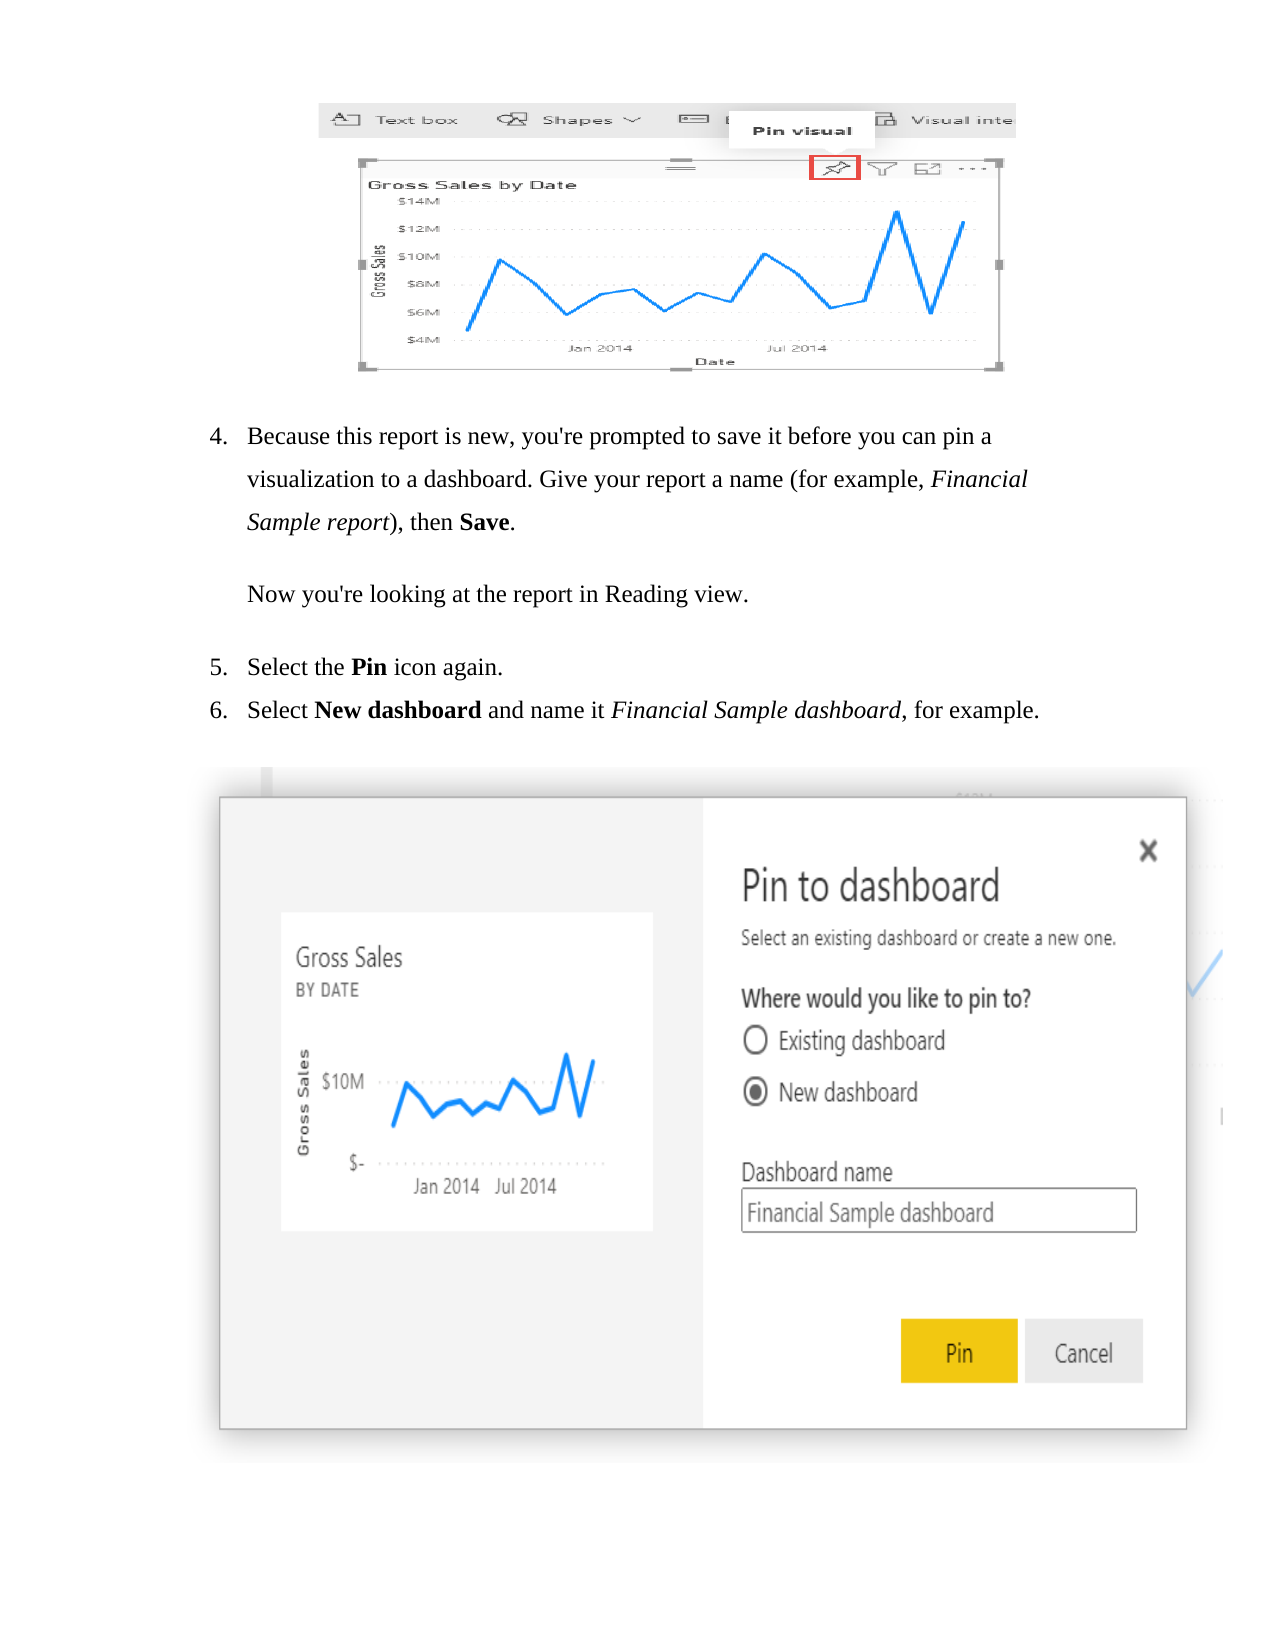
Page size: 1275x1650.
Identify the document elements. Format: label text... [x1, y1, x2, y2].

list Select New dashboard and name it Financial Sample dashboard, for example. [209, 695, 1087, 724]
list Select the Pin icon again. [209, 652, 1087, 681]
picture [187, 767, 1223, 1463]
picture [318, 103, 1016, 378]
text Now you're looking at the report in Reading view. [247, 579, 1087, 608]
list Because this report is new, you're prompted to save it before you can pin a visualization to a dashboard. Give your report a name (for example, Financial Sample report), then Save. [209, 421, 1087, 536]
